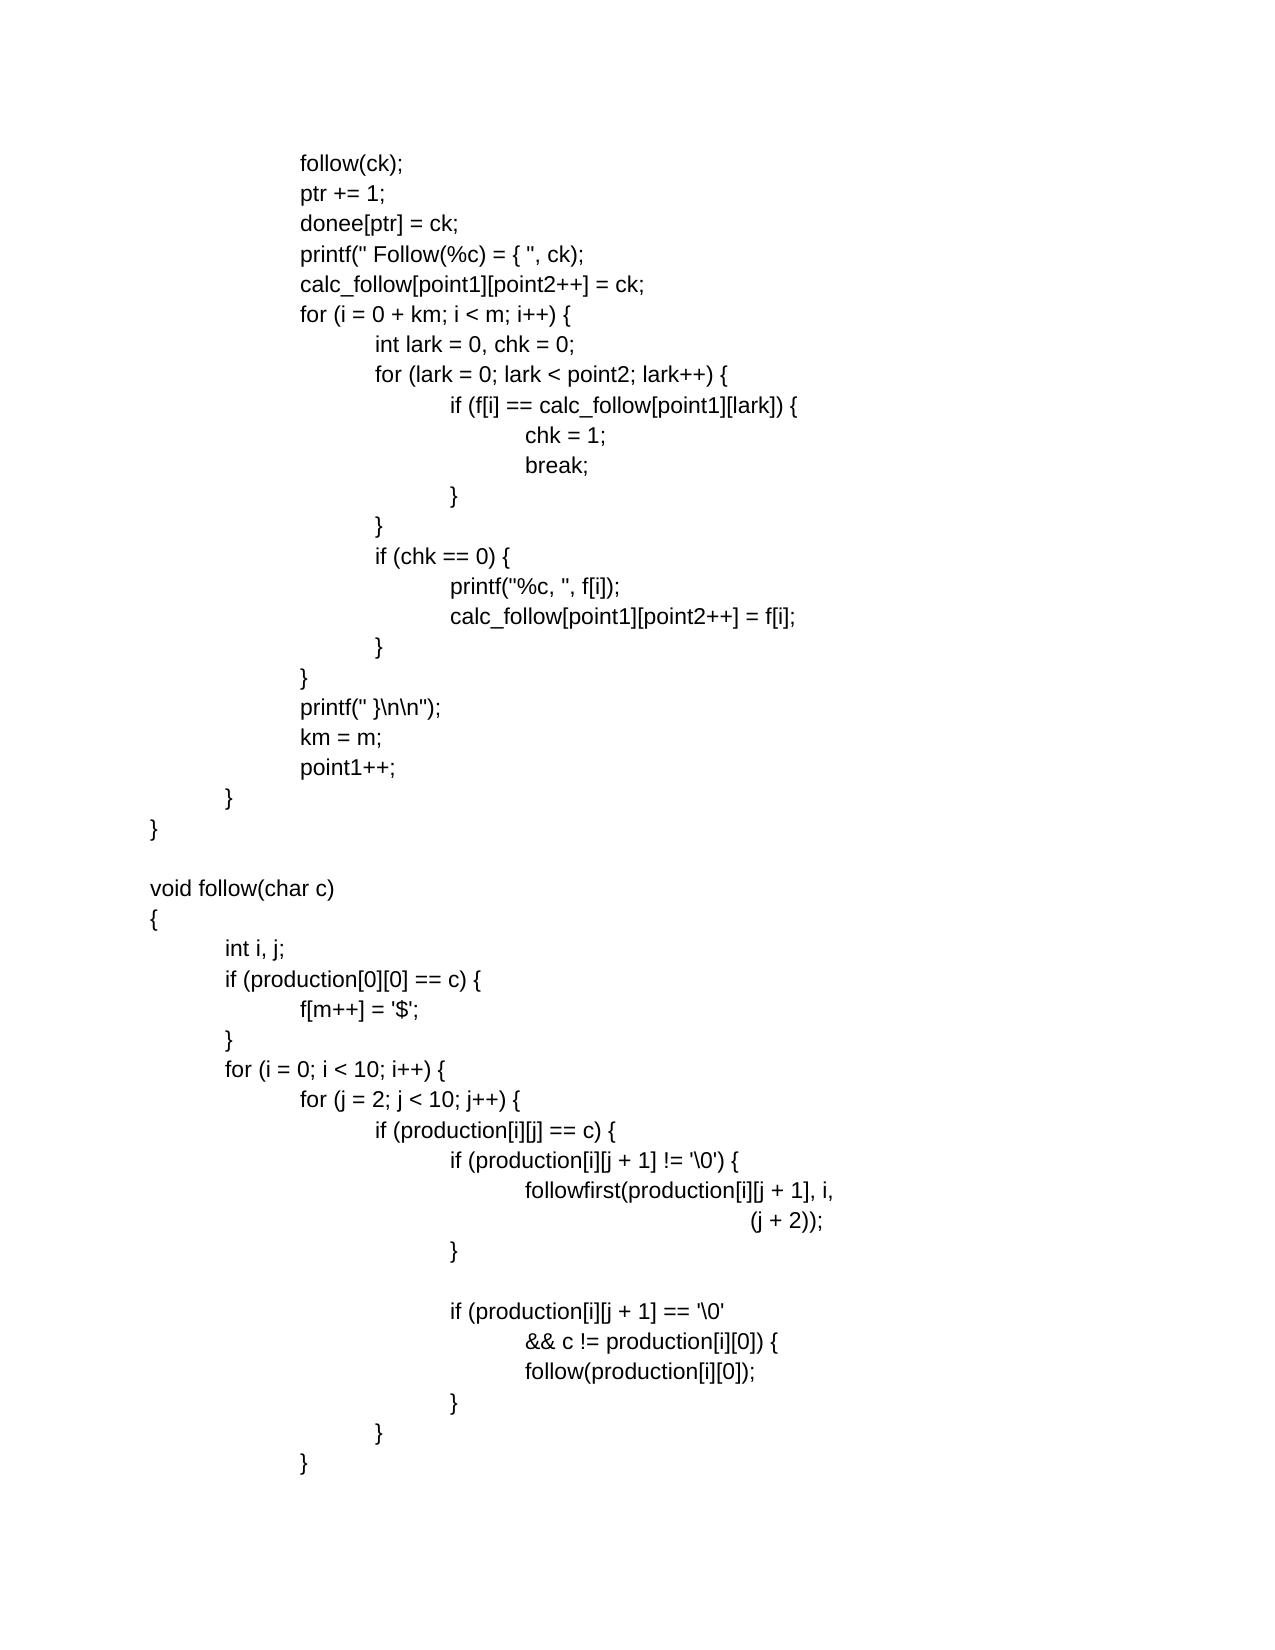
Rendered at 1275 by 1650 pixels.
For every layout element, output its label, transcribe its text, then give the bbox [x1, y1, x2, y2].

text for (j = 2; j < 10; j++) { [150, 1086, 1125, 1113]
text if (chk == 0) { [150, 543, 1125, 569]
text chk = 1; [150, 422, 1125, 448]
text if (production[i][j] == c) { [150, 1117, 1125, 1143]
text } [150, 814, 1125, 841]
text (j + 2)); [150, 1207, 1125, 1234]
text if (f[i] == calc_follow[point1][lark]) { [150, 392, 1125, 418]
text } [150, 784, 1125, 811]
text } [150, 1449, 1125, 1475]
text if (production[i][j + 1] == '\0' [150, 1298, 1125, 1324]
text break; [150, 452, 1125, 478]
text calc_follow[point1][point2++] = f[i]; [150, 603, 1125, 629]
text } [150, 482, 1125, 509]
text donee[ptr] = ck; [150, 210, 1125, 237]
text { [150, 905, 1125, 932]
text km = m; [150, 724, 1125, 750]
text printf("%c, ", f[i]); [150, 573, 1125, 599]
text calc_follow[point1][point2++] = ck; [150, 271, 1125, 297]
text if (production[i][j + 1] != '\0') { [150, 1147, 1125, 1173]
text printf(" Follow(%c) = { ", ck); [150, 241, 1125, 267]
text follow(ck); [150, 150, 1125, 176]
text && c != production[i][0]) { [150, 1328, 1125, 1354]
text } [150, 1419, 1125, 1445]
text void follow(char c) [150, 875, 1125, 901]
text } [150, 633, 1125, 660]
text ptr += 1; [150, 180, 1125, 207]
text } [150, 512, 1125, 539]
text follow(production[i][0]); [150, 1358, 1125, 1385]
text for (lark = 0; lark < point2; lark++) { [150, 361, 1125, 388]
text } [150, 663, 1125, 690]
text } [150, 1388, 1125, 1415]
text f[m++] = '$'; [150, 996, 1125, 1022]
text int i, j; [150, 935, 1125, 962]
text point1++; [150, 754, 1125, 781]
text if (production[0][0] == c) { [150, 966, 1125, 992]
text } [150, 1026, 1125, 1052]
text } [150, 1237, 1125, 1264]
text followfirst(production[i][j + 1], i, [150, 1177, 1125, 1203]
text for (i = 0; i < 10; i++) { [150, 1056, 1125, 1083]
text printf(" }\n\n"); [150, 694, 1125, 720]
text int lark = 0, chk = 0; [150, 331, 1125, 358]
text for (i = 0 + km; i < m; i++) { [150, 301, 1125, 327]
